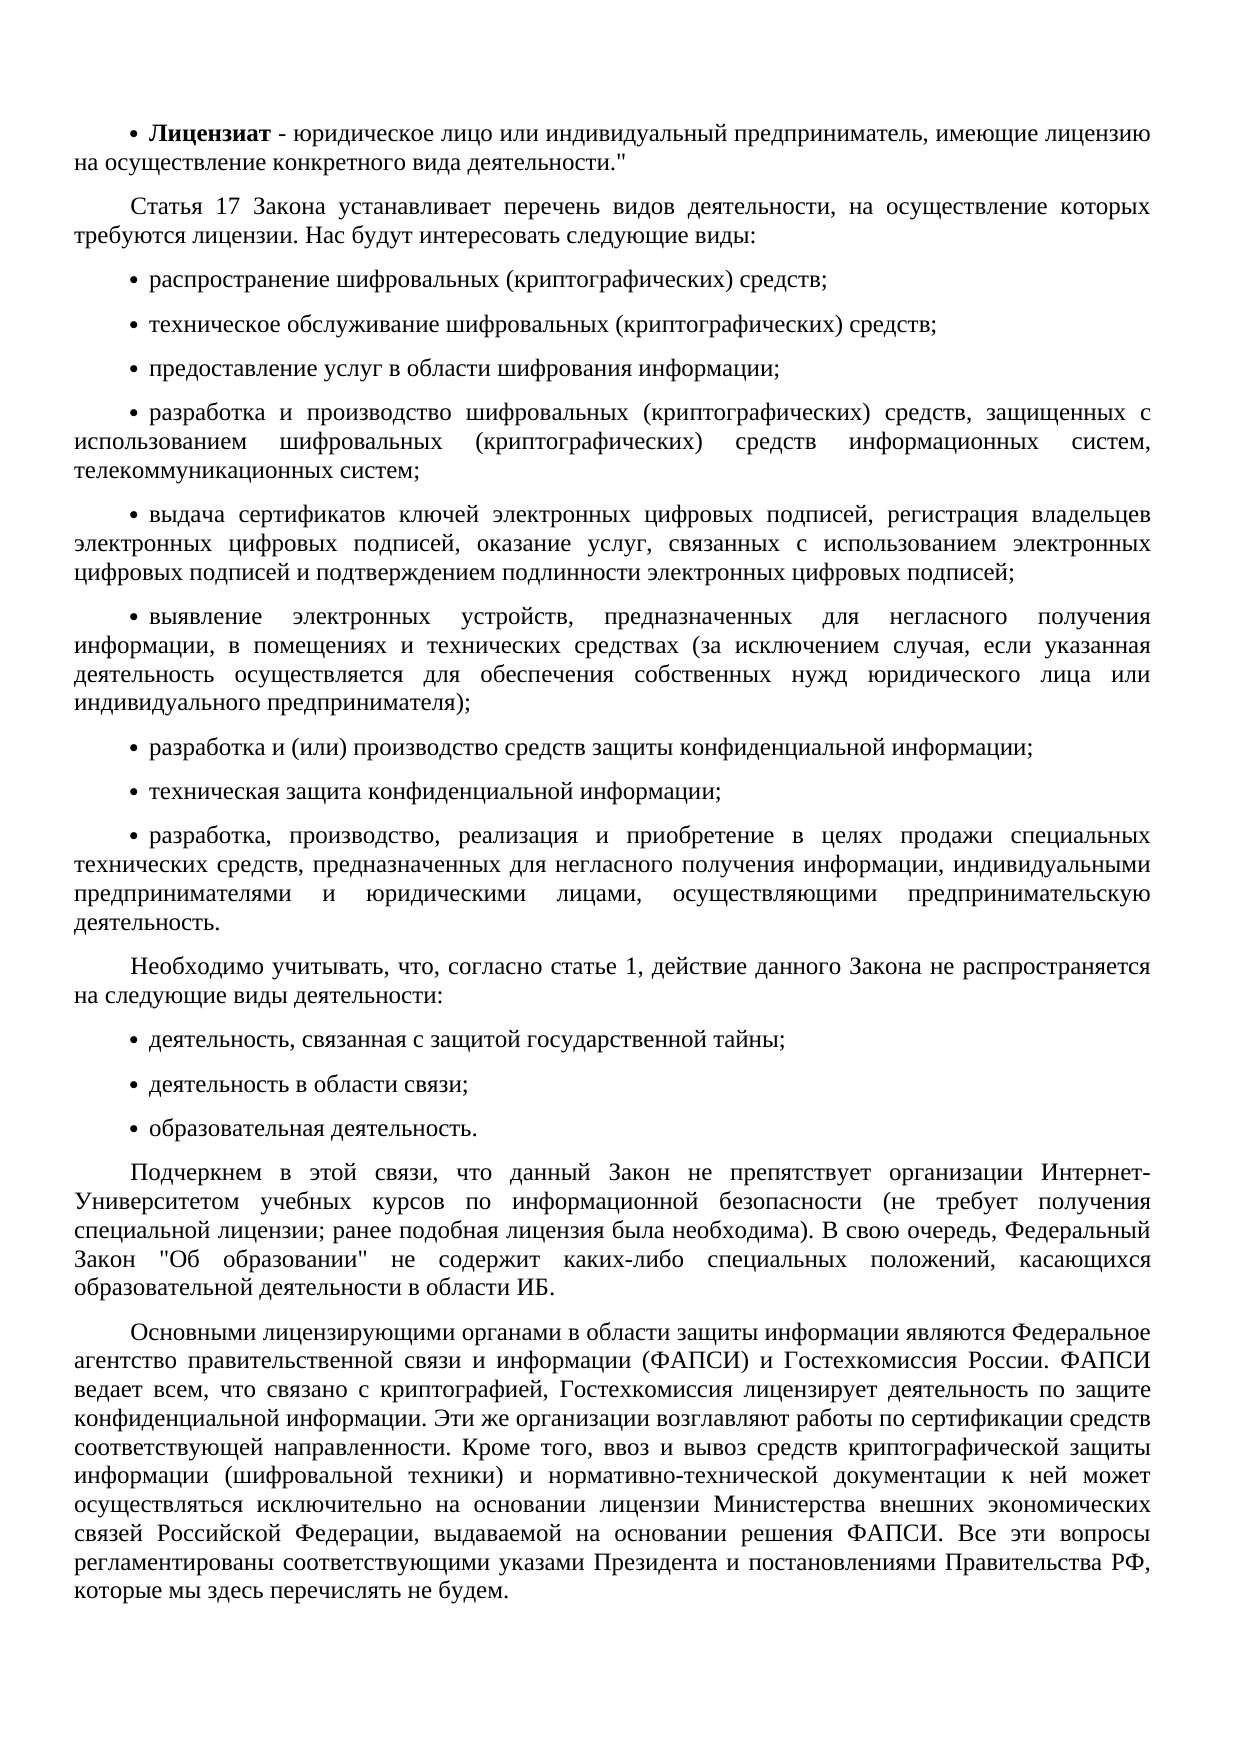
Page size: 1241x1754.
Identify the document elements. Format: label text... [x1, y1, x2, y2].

text Подчеркнем в этой связи, что данный Закон не препятствует организации Интернет-Университетом учебных курсов по информационной безопасности (не требует получения специальной лицензии; ранее подобная лицензия была необходима). В свою очередь, Федеральный Закон "Об образовании" не содержит каких-либо специальных положений, касающихся образовательной деятельности в области ИБ. [74, 1157, 1152, 1301]
list разработка и (или) производство средств защиты конфиденциальной информации; [74, 732, 1152, 761]
text Основными лицензирующими органами в области защиты информации являются Федеральное агентство правительственной связи и информации (ФАПСИ) и Гостехкомиссия России. ФАПСИ ведает всем, что связано с криптографией, Гостехкомиссия лицензирует деятельность по защите конфиденциальной информации. Эти же организации возглавляют работы по сертификации средств соответствующей направленности. Кроме того, ввоз и вывоз средств криптографической защиты информации (шифровальной техники) и нормативно-технической документации к ней может осуществляться исключительно на основании лицензии Министерства внешних экономических связей Российской Федерации, выдаваемой на основании решения ФАПСИ. Все эти вопросы регламентированы соответствующими указами Президента и постановлениями Правительства РФ, которые мы здесь перечислять не будем. [74, 1317, 1152, 1604]
list предоставление услуг в области шифрования информации; [74, 353, 1152, 382]
list техническое обслуживание шифровальных (криптографических) средств; [74, 309, 1152, 337]
list Лицензиат - юридическое лицо или индивидуальный предприниматель, имеющие лицензию на осуществление конкретного вида деятельности." [74, 118, 1152, 176]
list техническая защита конфиденциальной информации; [74, 776, 1152, 805]
list распространение шифровальных (криптографических) средств; [74, 264, 1152, 293]
list разработка, производство, реализация и приобретение в целях продажи специальных технических средств, предназначенных для негласного получения информации, индивидуальными предпринимателями и юридическими лицами, осуществляющими предпринимательскую деятельность. [74, 821, 1152, 936]
list образовательная деятельность. [74, 1113, 1152, 1142]
list разработка и производство шифровальных (криптографических) средств, защищенных с использованием шифровальных (криптографических) средств информационных систем, телекоммуникационных систем; [74, 397, 1152, 484]
list деятельность, связанная с защитой государственной тайны; [74, 1024, 1152, 1053]
text Необходимо учитывать, что, согласно статье 1, действие данного Закона не распространяется на следующие виды деятельности: [74, 951, 1152, 1009]
list деятельность в области связи; [74, 1069, 1152, 1097]
list выдача сертификатов ключей электронных цифровых подписей, регистрация владельцев электронных цифровых подписей, оказание услуг, связанных с использованием электронных цифровых подписей и подтверждением подлинности электронных цифровых подписей; [74, 499, 1152, 586]
list выявление электронных устройств, предназначенных для негласного получения информации, в помещениях и технических средствах (за исключением случая, если указанная деятельность осуществляется для обеспечения собственных нужд юридического лица или индивидуального предпринимателя); [74, 601, 1152, 716]
text Статья 17 Закона устанавливает перечень видов деятельности, на осуществление которых требуются лицензии. Нас будут интересовать следующие виды: [74, 191, 1152, 249]
